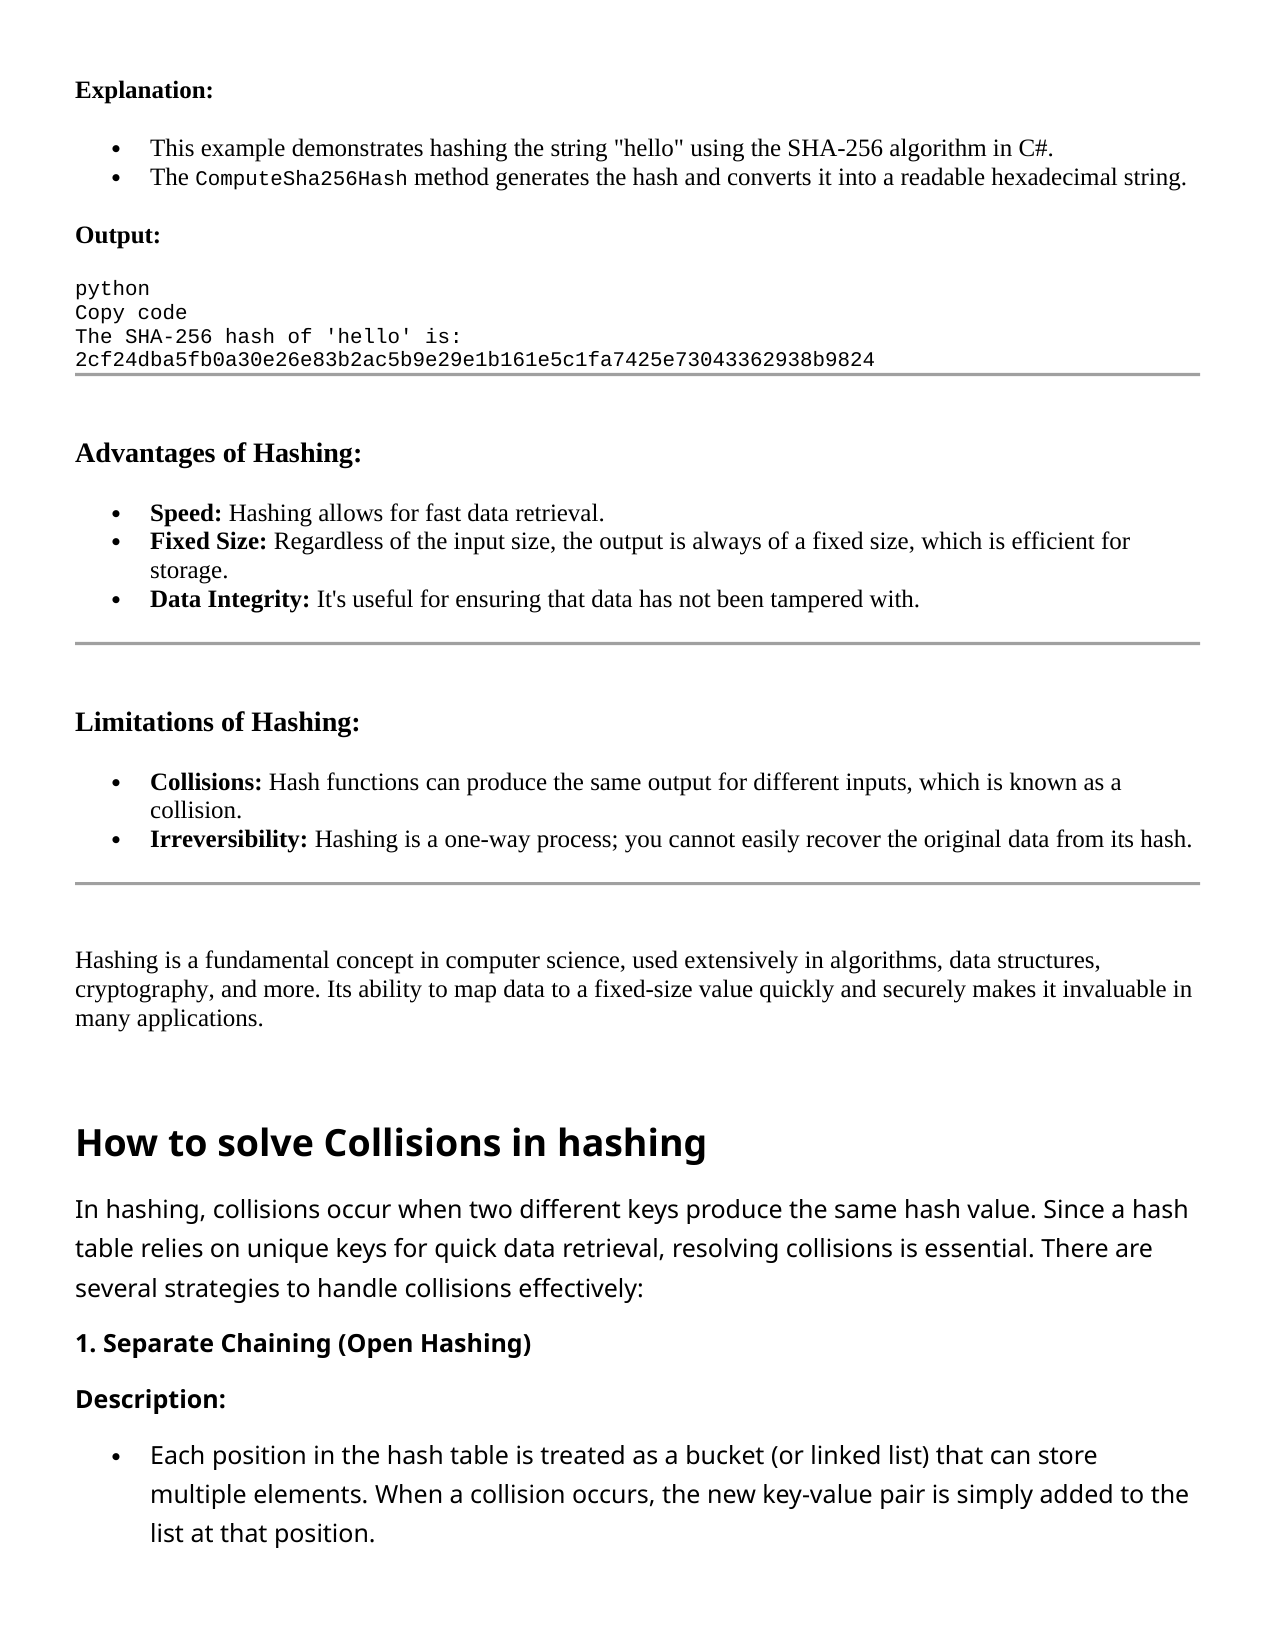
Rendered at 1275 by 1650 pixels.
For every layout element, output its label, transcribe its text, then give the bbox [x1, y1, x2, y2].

text Hashing is a fundamental concept in computer science, used extensively in algorithms, data structures, cryptography, and more. Its ability to map data to a fixed-size value quickly and securely makes it invaluable in many applications. [75, 945, 1200, 1032]
list Each position in the hash table is treated as a bucket (or linked list) that can store multiple elements. When a collision occurs, the new key-value pair is simply added to the list at that position. [112, 1438, 1200, 1550]
text Advantages of Hashing: [75, 436, 1200, 468]
list Speed: Hashing allows for fast data retrieval. [112, 498, 1200, 526]
text Copy code [75, 302, 1200, 326]
text 1. Separate Chaining (Open Hashing) [75, 1326, 1200, 1360]
text python [75, 278, 1200, 302]
text Limitations of Hashing: [75, 705, 1200, 737]
list Data Integrity: It's useful for ensuring that data has not been tampered with. [112, 584, 1200, 613]
text Explanation: [75, 75, 1200, 104]
text How to solve Collisions in hashing [75, 1117, 1200, 1168]
list Fixed Size: Regardless of the input size, the output is always of a fixed size, which is efficient for storage. [112, 526, 1200, 584]
list Collisions: Hash functions can produce the same output for different inputs, which is known as a collision. [112, 767, 1200, 824]
text In hashing, collisions occur when two different keys produce the same hash value. Since a hash table relies on unique keys for quick data retrieval, resolving collisions is essential. There are several strategies to handle collisions effectively: [75, 1192, 1200, 1304]
list The ComputeSha256Hash method generates the hash and converts it into a readable hexadecimal string. [112, 162, 1200, 191]
list This example demonstrates hashing the string "hello" using the SHA-256 algorithm in C#. [112, 133, 1200, 162]
text The SHA-256 hash of 'hello' is: 2cf24dba5fb0a30e26e83b2ac5b9e29e1b161e5c1fa7425e73043362938b9824 [75, 326, 1200, 372]
text Output: [75, 220, 1200, 249]
list Irreversibility: Hashing is a one-way process; you cannot easily recover the original data from its hash. [112, 824, 1200, 853]
text Description: [75, 1382, 1200, 1416]
